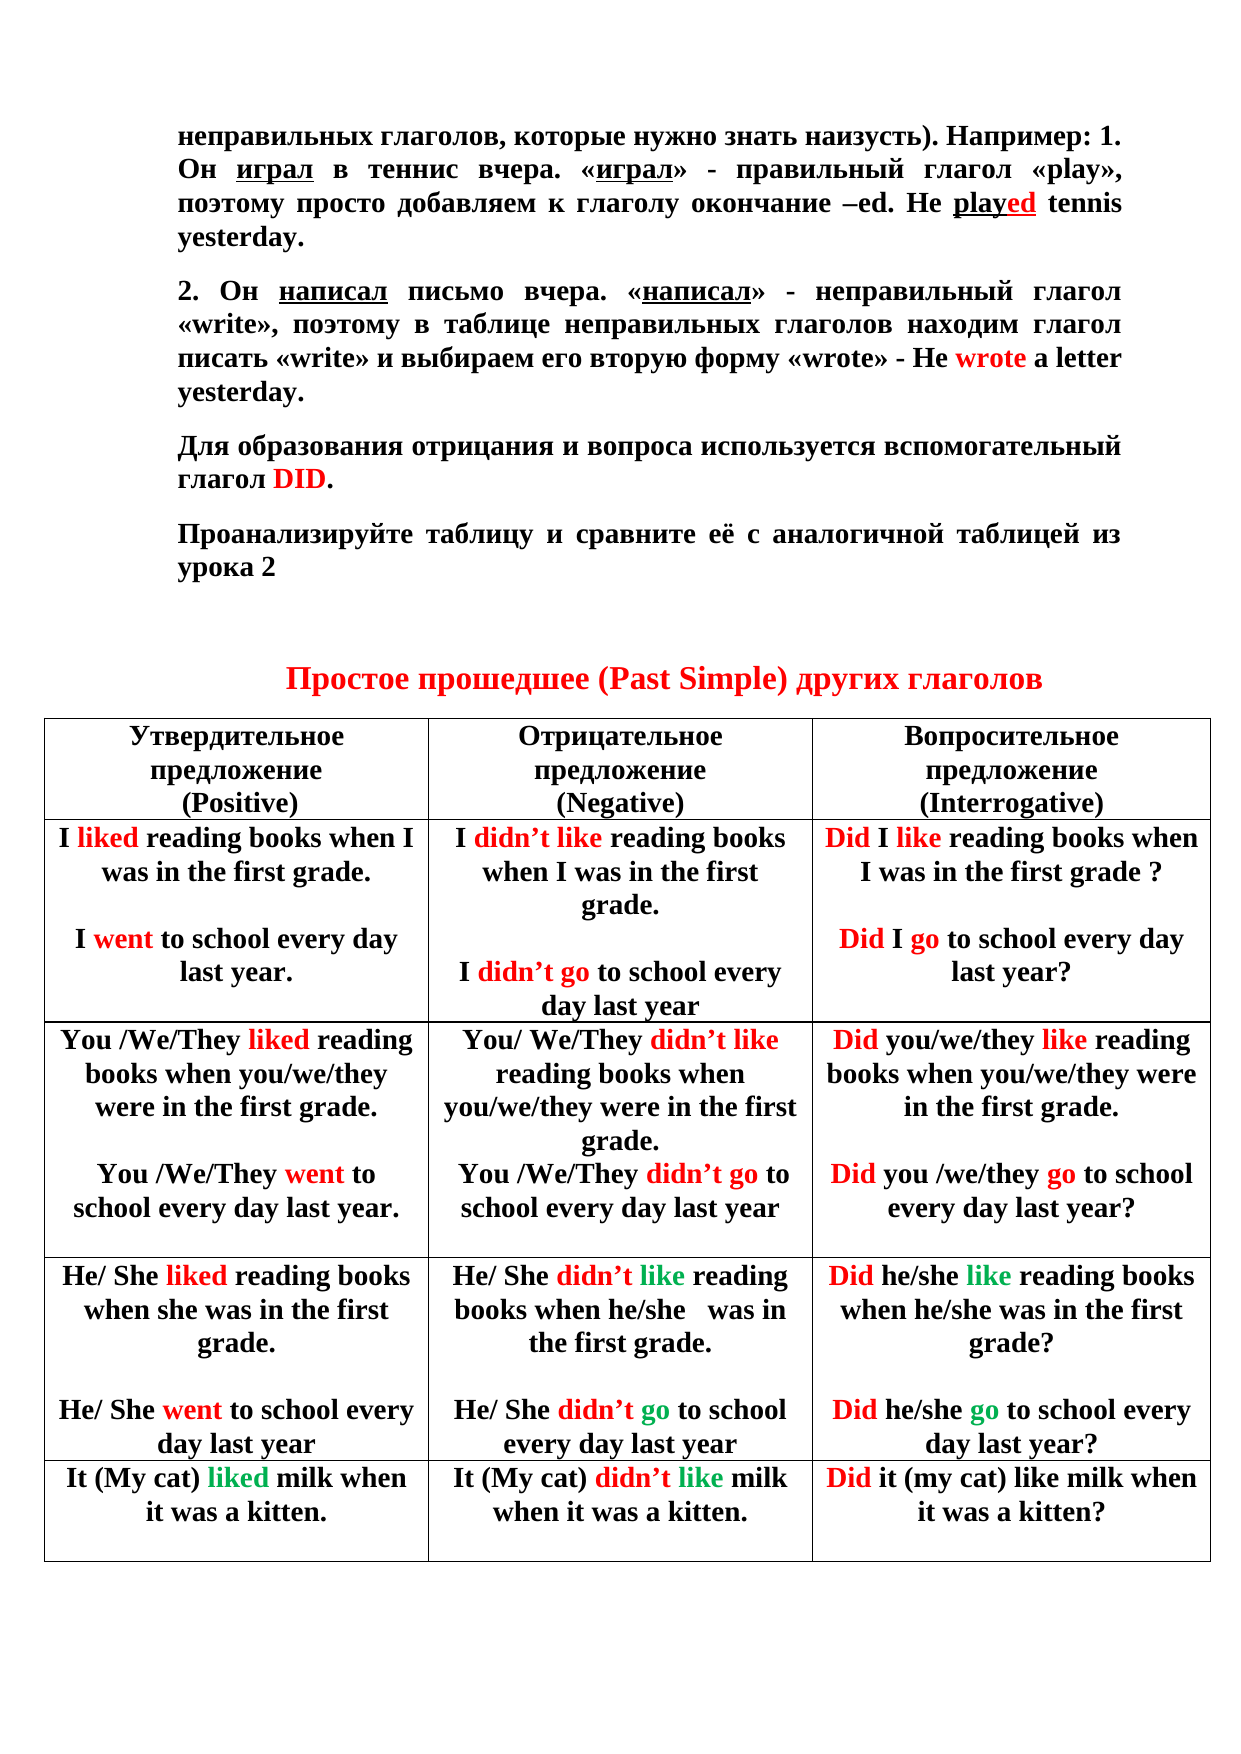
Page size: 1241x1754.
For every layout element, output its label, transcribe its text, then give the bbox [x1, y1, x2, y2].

table_cell You /We/They liked reading books when you/we/they were in the first grade. You /We/They went to school every day last year. [45, 1023, 428, 1257]
text Простое прошедшее (Past Simple) других глаголов [177, 658, 1152, 697]
table_cell He/ She didn’t like reading books when he/she was in the first grade. He/ She didn’t go to school every day last year [429, 1258, 812, 1459]
table_cell Did it (my cat) like milk when it was a kitten? [813, 1461, 1210, 1561]
table_cell I didn’t like reading books when I was in the first grade. I didn’t go to school every day last year [429, 820, 812, 1021]
table_cell It (My cat) didn’t like milk when it was a kitten. [429, 1461, 812, 1561]
table_header Вопросительное предложение (Interrogative) [813, 719, 1210, 819]
table_cell He/ She liked reading books when she was in the first grade. He/ She went to school every day last year [45, 1258, 428, 1459]
table_header Утвердительное предложение (Positive) [45, 719, 428, 819]
table_cell I liked reading books when I was in the first grade. I went to school every day last year. [45, 820, 428, 1021]
text Для образования отрицания и вопроса используется вспомогательный глагол DID. [177, 428, 1122, 495]
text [177, 118, 1122, 252]
table_cell It (My cat) liked milk when it was a kitten. [45, 1461, 428, 1561]
text 2. Он написал письмо вчера. «написал» - неправильный глагол «write», поэтому в таблице неправильных глаголов находим глагол писать «write» и выбираем его вторую форму «wrote» - He wrote a letter yesterday. [177, 273, 1122, 407]
table_cell Did I like reading books when I was in the first grade ? Did I go to school every day last year? [813, 820, 1210, 1021]
table_header Отрицательное предложение (Negative) [429, 719, 812, 819]
table_cell You/ We/They didn’t like reading books when you/we/they were in the first grade. You /We/They didn’t go to school every day last year [429, 1023, 812, 1257]
table_cell Did he/she like reading books when he/she was in the first grade? Did he/she go to school every day last year? [813, 1258, 1210, 1459]
text Проанализируйте таблицу и сравните её с аналогичной таблицей из урока 2 [177, 516, 1122, 583]
table_cell Did you/we/they like reading books when you/we/they were in the first grade. Did you /we/they go to school every day last year? [813, 1023, 1210, 1257]
